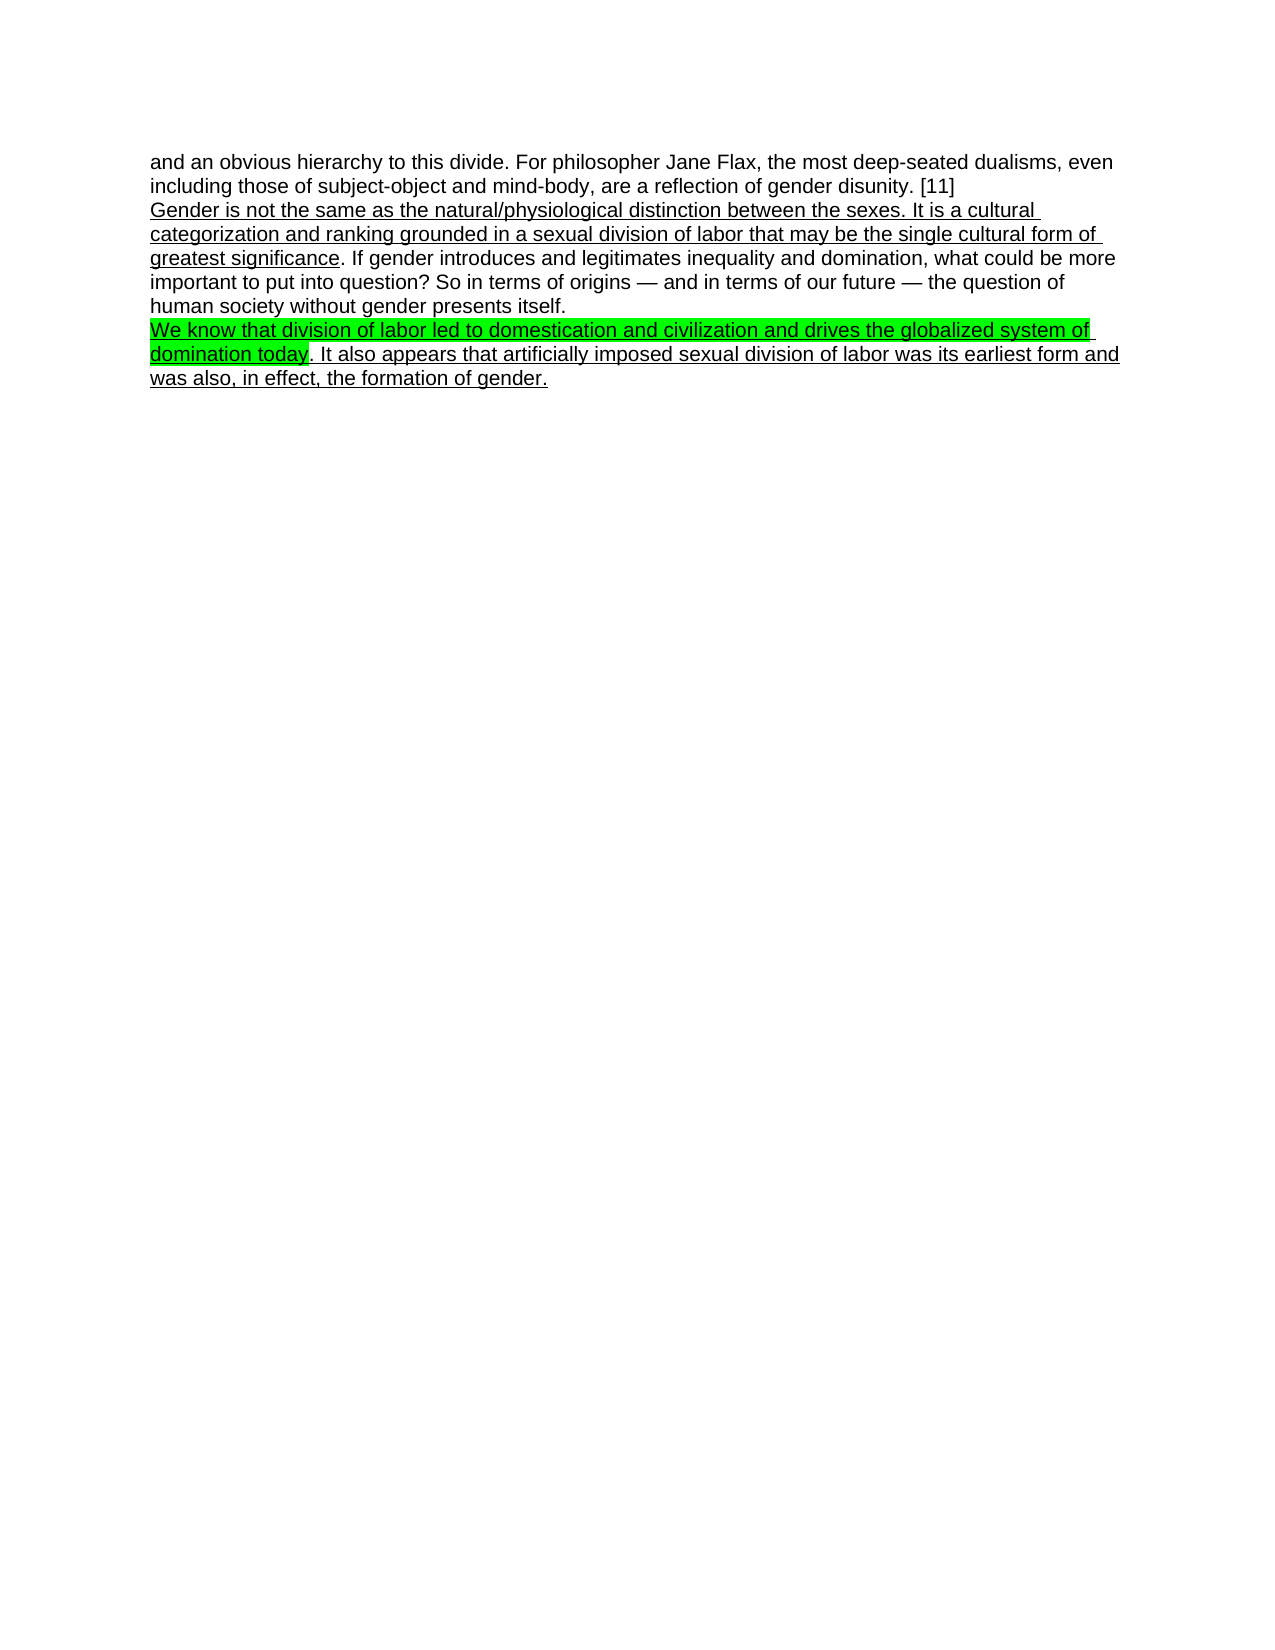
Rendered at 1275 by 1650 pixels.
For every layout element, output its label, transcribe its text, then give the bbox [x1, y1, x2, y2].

text We know that division of labor led to domestication and civilization and drives the globalized system of domination today. It also appears that artificially imposed sexual division of labor was its earliest form and was also, in effect, the formation of gender. [150, 318, 1125, 389]
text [150, 150, 1125, 198]
text Gender is not the same as the natural/physiological distinction between the sexes. It is a cultural categorization and ranking grounded in a sexual division of labor that may be the single cultural form of greatest significance. If gender introduces and legitimates inequality and domination, what could be more important to put into question? So in terms of origins — and in terms of our future — the question of human society without gender presents itself. [150, 198, 1125, 318]
